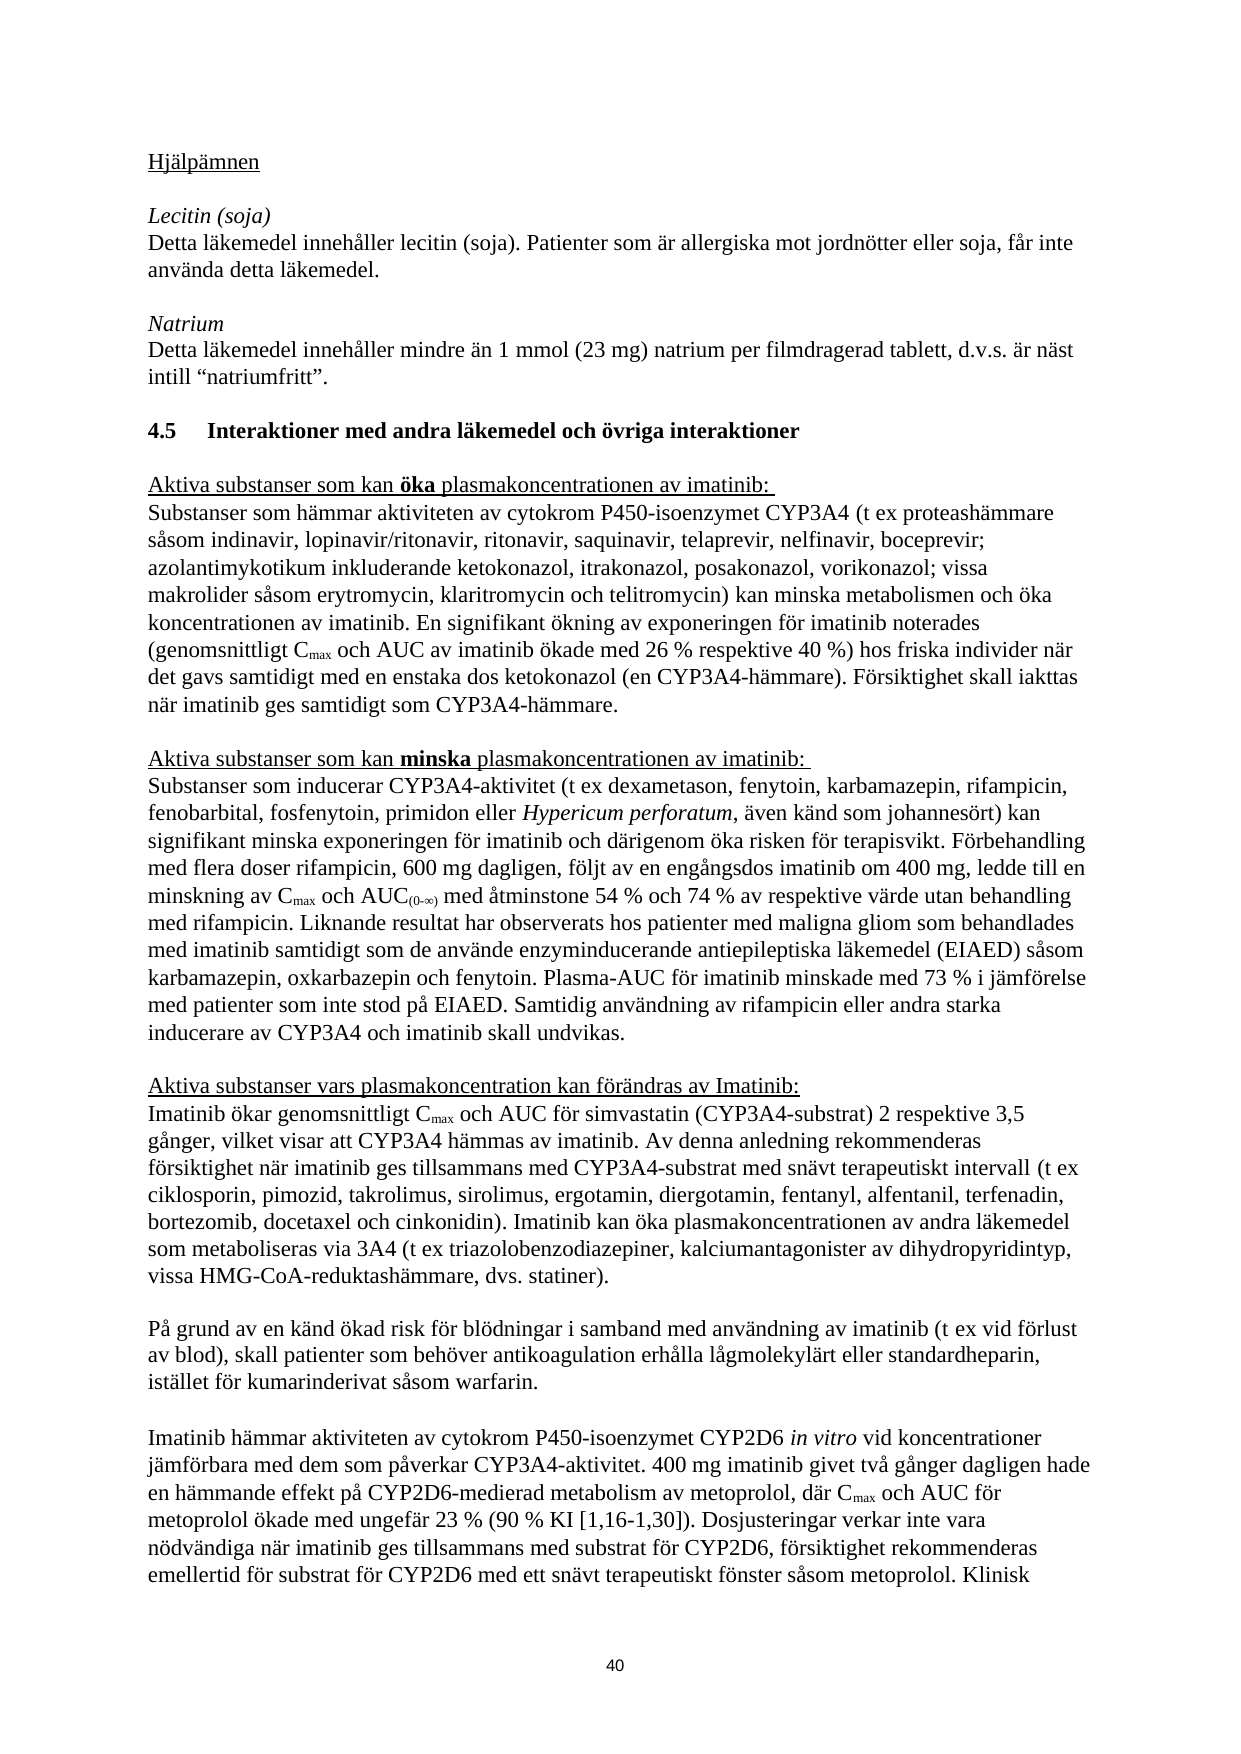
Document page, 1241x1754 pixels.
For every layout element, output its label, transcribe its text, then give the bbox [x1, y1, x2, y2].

text Hjälpämnen [148, 148, 1092, 202]
text Aktiva substanser som kan öka plasmakoncentrationen av imatinib: Substanser som hämmar aktiviteten av cytokrom P450-isoenzymet CYP3A4 (t ex proteashämmare såsom indinavir, lopinavir/ritonavir, ritonavir, saquinavir, telaprevir, nelfinavir, boceprevir; azolantimykotikum inkluderande ketokonazol, itrakonazol, posakonazol, vorikonazol; vissa makrolider såsom erytromycin, klaritromycin och telitromycin) kan minska metabolismen och öka koncentrationen av imatinib. En signifikant ökning av exponeringen för imatinib noterades (genomsnittligt Cmax och AUC av imatinib ökade med 26 % respektive 40 %) hos friska individer när det gavs samtidigt med en enstaka dos ketokonazol (en CYP3A4-hämmare). Försiktighet skall iakttas när imatinib ges samtidigt som CYP3A4-hämmare. [148, 471, 1092, 717]
text Detta läkemedel innehåller mindre än 1 mmol (23 mg) natrium per filmdragerad tablett, d.v.s. är näst intill “natriumfritt”. [148, 337, 1092, 389]
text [148, 1423, 1092, 1587]
text På grund av en känd ökad risk för blödningar i samband med användning av imatinib (t ex vid förlust av blod), skall patienter som behöver antikoagulation erhålla lågmolekylärt eller standardheparin, istället för kumarinderivat såsom warfarin. [148, 1315, 1092, 1423]
text Imatinib ökar genomsnittligt Cmax och AUC för simvastatin (CYP3A4-substrat) 2 respektive 3,5 gånger, vilket visar att CYP3A4 hämmas av imatinib. Av denna anledning rekommenderas försiktighet när imatinib ges tillsammans med CYP3A4-substrat med snävt terapeutiskt intervall (t ex ciklosporin, pimozid, takrolimus, sirolimus, ergotamin, diergotamin, fentanyl, alfentanil, terfenadin, bortezomib, docetaxel och cinkonidin). Imatinib kan öka plasmakoncentrationen av andra läkemedel som metaboliseras via 3A4 (t ex triazolobenzodiazepiner, kalciumantagonister av dihydropyridintyp, vissa HMG-CoA-reduktashämmare, dvs. statiner). [148, 1099, 1083, 1288]
text Aktiva substanser vars plasmakoncentration kan förändras av Imatinib: [148, 1072, 1092, 1099]
text Aktiva substanser som kan minska plasmakoncentrationen av imatinib: Substanser som inducerar CYP3A4-aktivitet (t ex dexametason, fenytoin, karbamazepin, rifampicin, fenobarbital, fosfenytoin, primidon eller Hypericum perforatum, även känd som johannesört) kan signifikant minska exponeringen för imatinib och därigenom öka risken för terapisvikt. Förbehandling med flera doser rifampicin, 600 mg dagligen, följt av en engångsdos imatinib om 400 mg, ledde till en minskning av Cmax och AUC(0-∞) med åtminstone 54 % och 74 % av respektive värde utan behandling med rifampicin. Liknande resultat har observerats hos patienter med maligna gliom som behandlades med imatinib samtidigt som de använde enzyminducerande antiepileptiska läkemedel (EIAED) såsom karbamazepin, oxkarbazepin och fenytoin. Plasma-AUC för imatinib minskade med 73 % i jämförelse med patienter som inte stod på EIAED. Samtidig användning av rifampicin eller andra starka inducerare av CYP3A4 och imatinib skall undvikas. [148, 744, 1092, 1045]
text 4.5 Interaktioner med andra läkemedel och övriga interaktioner [148, 416, 1092, 443]
text Natrium [148, 310, 1092, 337]
text Detta läkemedel innehåller lecitin (soja). Patienter som är allergiska mot jordnötter eller soja, får inte använda detta läkemedel. [148, 229, 1092, 310]
text Lecitin (soja) [148, 202, 1092, 229]
